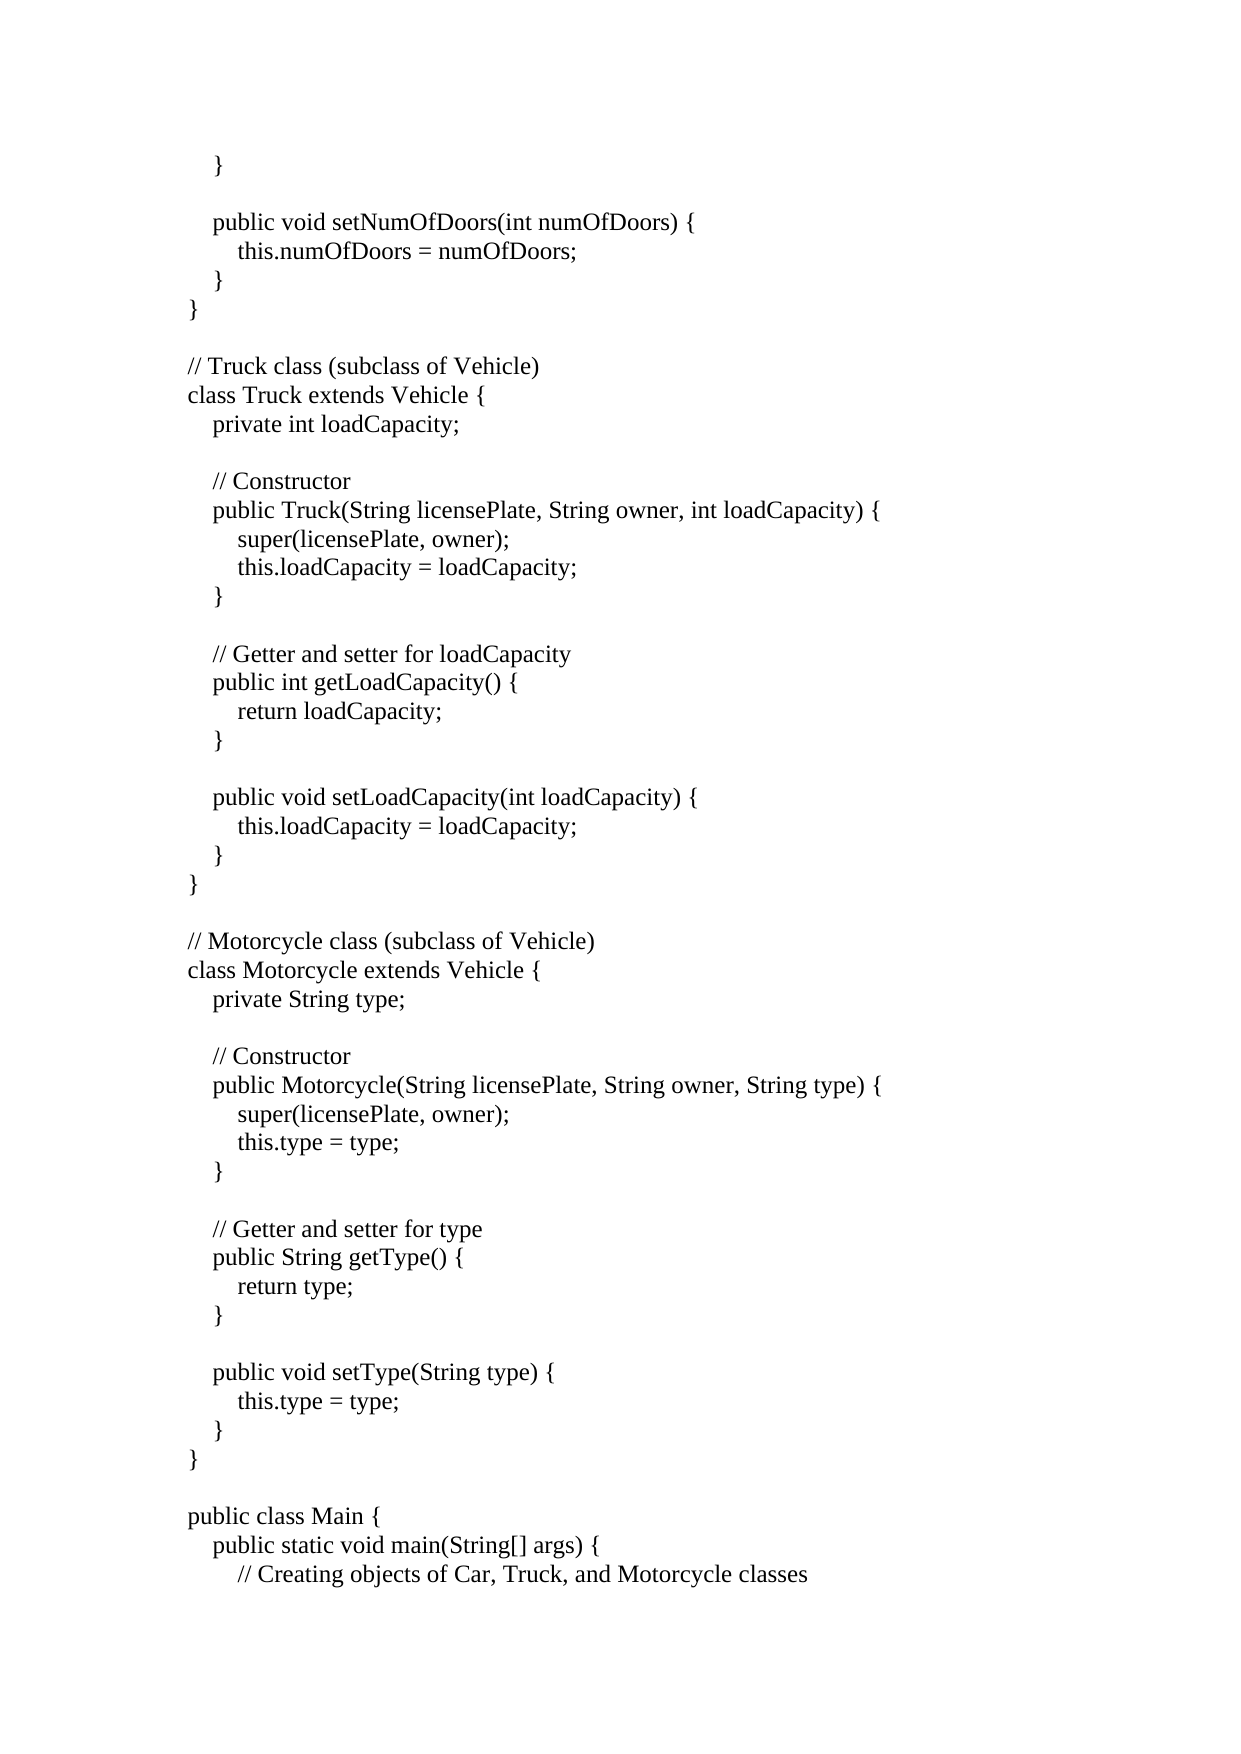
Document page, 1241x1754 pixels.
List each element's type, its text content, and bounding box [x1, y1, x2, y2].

text } [187, 1300, 1090, 1329]
text private String type; [187, 984, 1090, 1012]
text super(licensePlate, owner); [187, 1099, 1090, 1127]
text public Motorcycle(String licensePlate, String owner, String type) { [187, 1070, 1090, 1099]
text return type; [187, 1271, 1090, 1300]
text } [187, 869, 1090, 897]
text public Truck(String licensePlate, String owner, int loadCapacity) { [187, 495, 1090, 524]
text // Constructor [187, 466, 1090, 495]
text } [187, 1415, 1090, 1444]
text this.type = type; [187, 1127, 1090, 1156]
text this.loadCapacity = loadCapacity; [187, 811, 1090, 840]
text public String getType() { [187, 1242, 1090, 1271]
text } [187, 294, 1090, 322]
text public void setType(String type) { [187, 1357, 1090, 1386]
text public void setLoadCapacity(int loadCapacity) { [187, 782, 1090, 811]
text public static void main(String[] args) { [187, 1530, 1090, 1559]
text } [187, 581, 1090, 610]
text super(licensePlate, owner); [187, 524, 1090, 552]
text // Motorcycle class (subclass of Vehicle) [187, 926, 1090, 955]
text } [187, 265, 1090, 294]
text return loadCapacity; [187, 696, 1090, 725]
text } [187, 840, 1090, 869]
text public void setNumOfDoors(int numOfDoors) { [187, 207, 1090, 236]
text } [187, 150, 1090, 179]
text class Motorcycle extends Vehicle { [187, 955, 1090, 984]
text // Truck class (subclass of Vehicle) [187, 351, 1090, 380]
text this.type = type; [187, 1386, 1090, 1415]
text public class Main { [187, 1501, 1090, 1530]
text class Truck extends Vehicle { [187, 380, 1090, 409]
text // Constructor [187, 1041, 1090, 1070]
text } [187, 1444, 1090, 1472]
text } [187, 1156, 1090, 1185]
text private int loadCapacity; [187, 409, 1090, 437]
text this.loadCapacity = loadCapacity; [187, 552, 1090, 581]
text } [187, 725, 1090, 754]
text // Getter and setter for type [187, 1214, 1090, 1242]
text // Creating objects of Car, Truck, and Motorcycle classes [187, 1559, 1090, 1587]
text this.numOfDoors = numOfDoors; [187, 236, 1090, 265]
text // Getter and setter for loadCapacity [187, 639, 1090, 667]
text public int getLoadCapacity() { [187, 667, 1090, 696]
